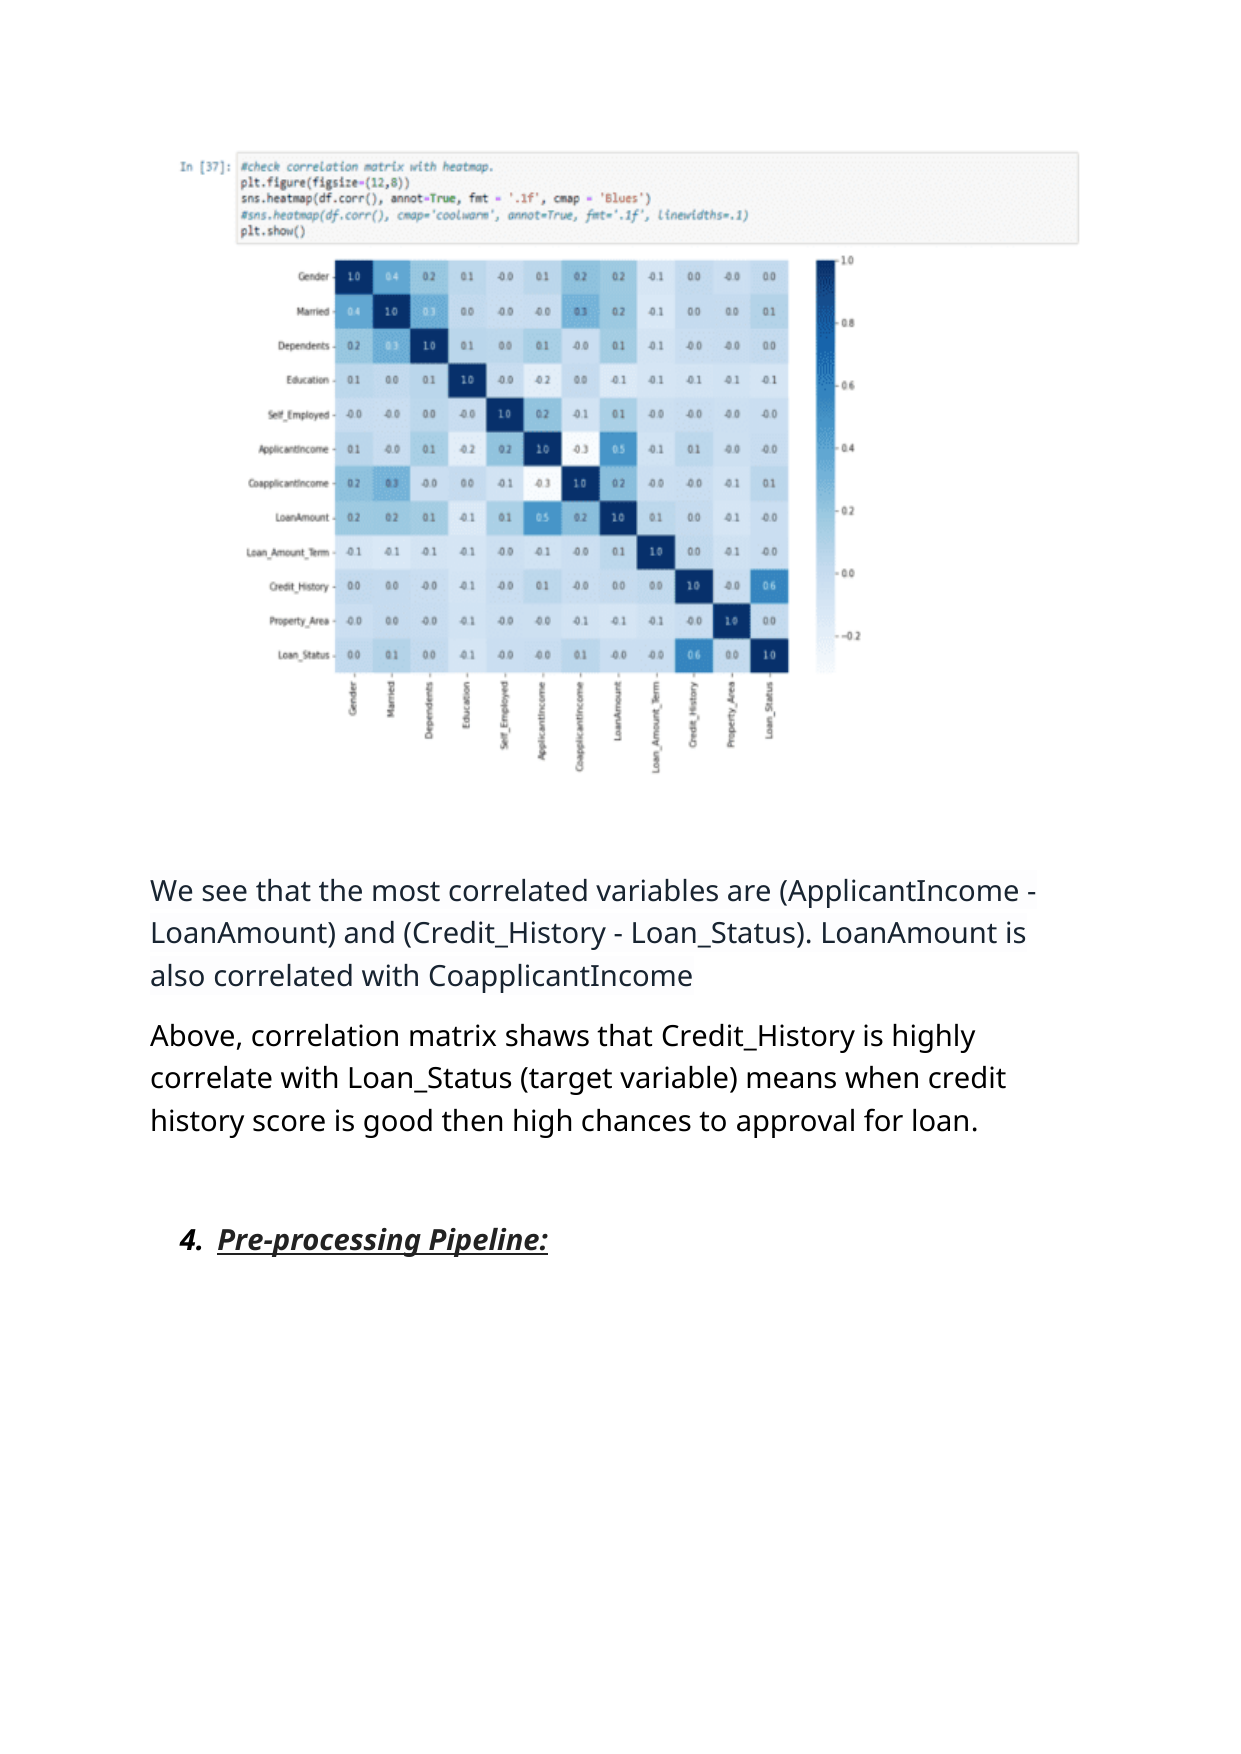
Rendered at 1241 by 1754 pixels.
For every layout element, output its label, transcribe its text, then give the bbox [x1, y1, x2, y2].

text Above, correlation matrix shaws that Credit_History is highly correlate with Loan_Status (target variable) means when credit history score is good then high chances to approval for loan. [150, 1015, 1090, 1140]
text We see that the most correlated variables are (ApplicantIncome - LoanAmount) and (Credit_History - Loan_Status). LoanAmount is also correlated with CoapplicantIncome [150, 870, 1090, 995]
list Pre-processing Pipeline: [179, 1219, 1090, 1259]
picture [150, 150, 1091, 791]
